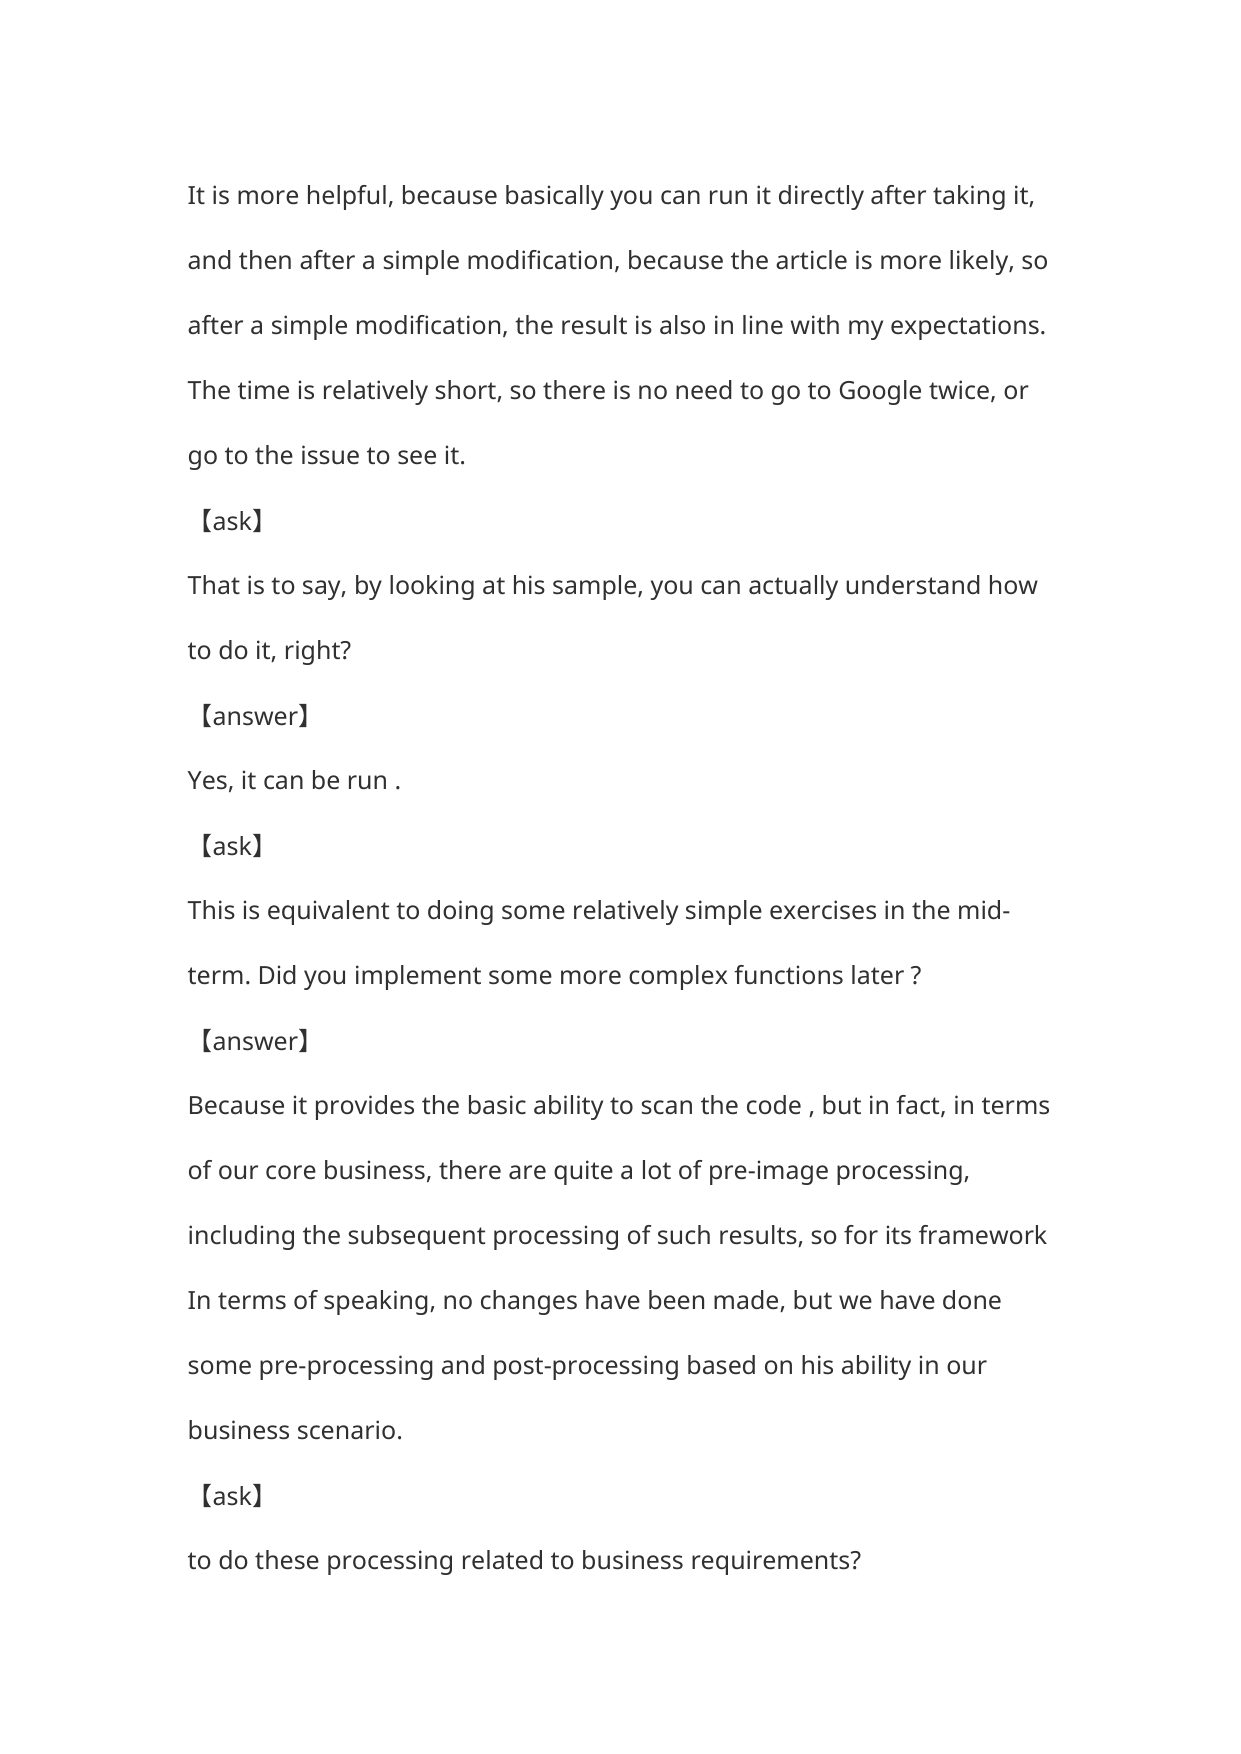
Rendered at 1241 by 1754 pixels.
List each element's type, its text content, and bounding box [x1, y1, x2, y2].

text 【answer】 [187, 1007, 1053, 1072]
text 【ask】 [187, 812, 1053, 877]
text Because it provides the basic ability to scan the code , but in fact, in terms of our core business, there are quite a lot of pre-image processing, including the subsequent processing of such results, so for its framework In terms of speaking, no changes have been made, but we have done some pre-processing and post-processing based on his ability in our business scenario. [187, 1072, 1053, 1462]
text 【ask】 [187, 1462, 1053, 1527]
text to do these processing related to business requirements? [187, 1527, 1053, 1592]
text 【ask】 [187, 487, 1053, 552]
text 【answer】 [187, 682, 1053, 747]
text It is more helpful, because basically you can run it directly after taking it, and then after a simple modification, because the article is more likely, so after a simple modification, the result is also in line with my expectations. The time is relatively short, so there is no need to go to Google twice, or go to the issue to see it. [187, 162, 1053, 487]
text This is equivalent to doing some relatively simple exercises in the mid-term. Did you implement some more complex functions later ? [187, 877, 1053, 1007]
text Yes, it can be run . [187, 747, 1053, 812]
text That is to say, by looking at his sample, you can actually understand how to do it, right? [187, 552, 1053, 682]
